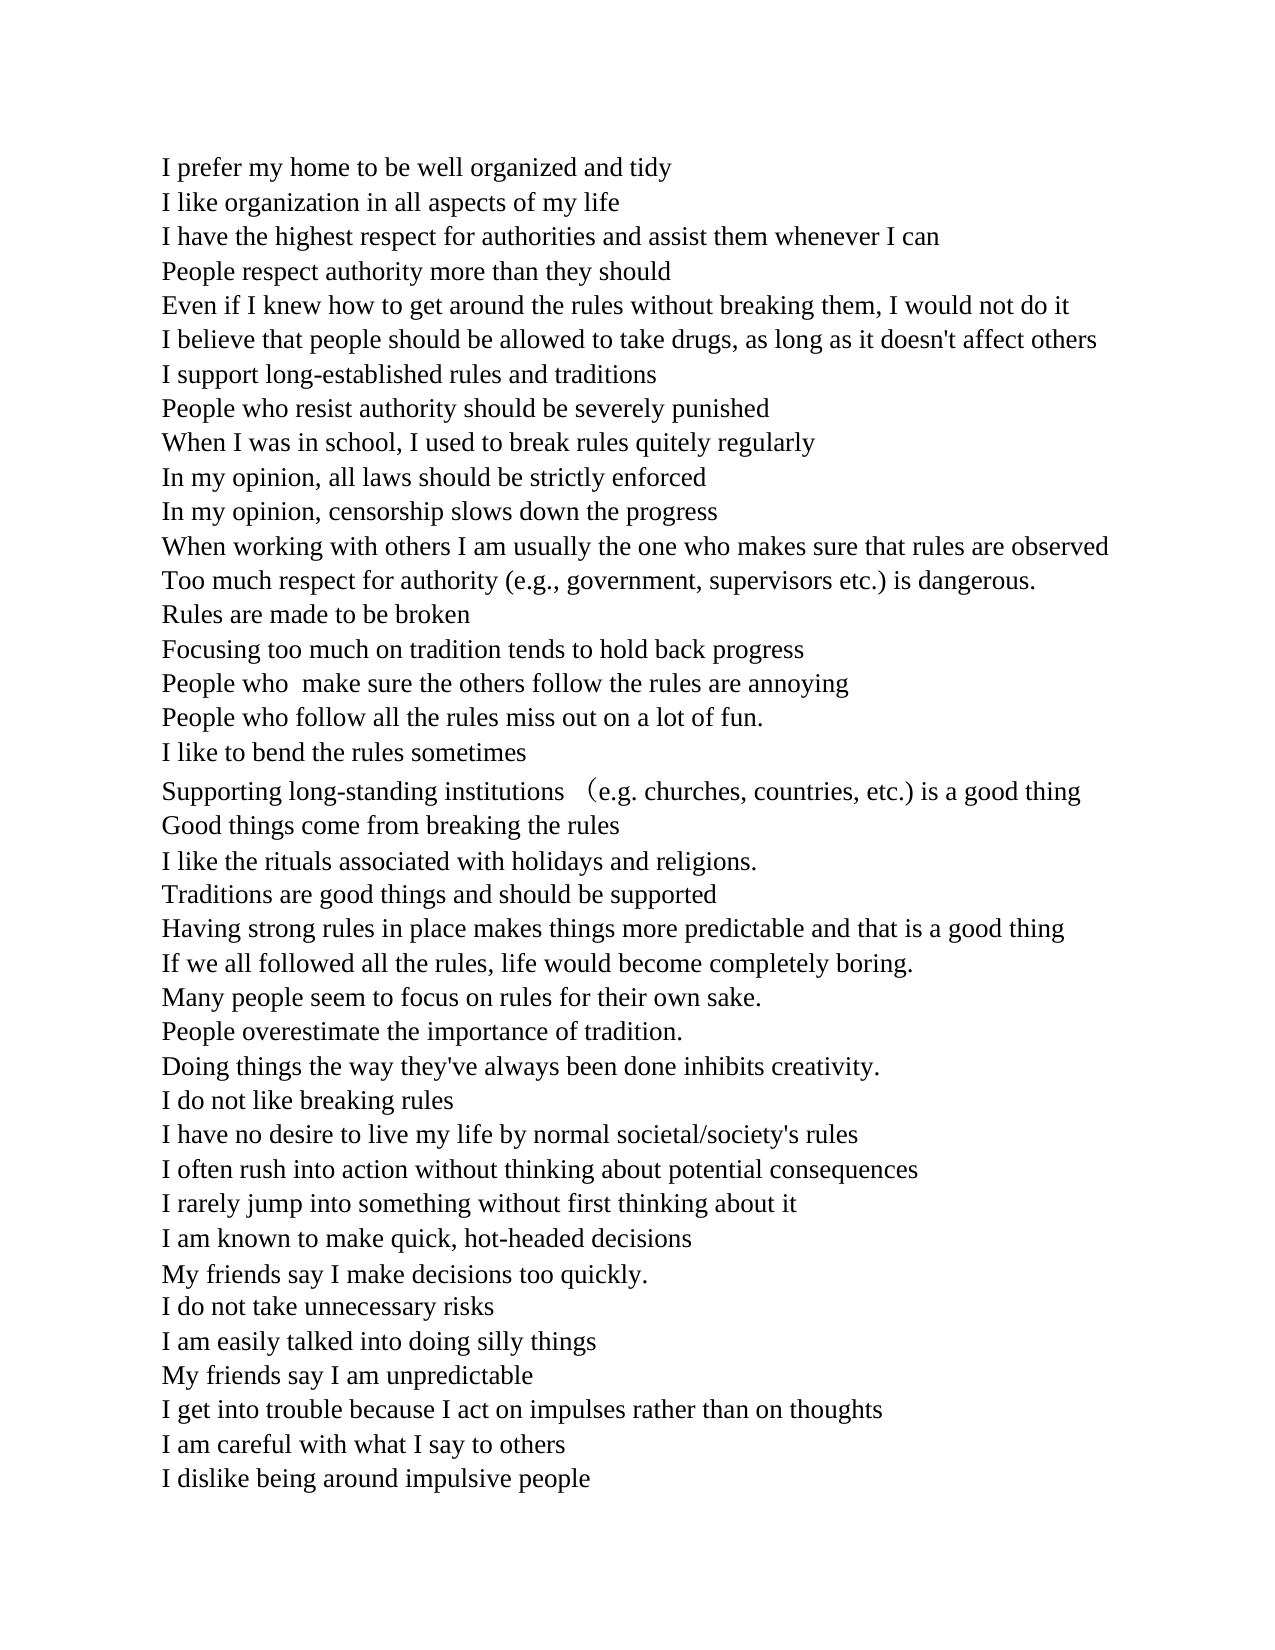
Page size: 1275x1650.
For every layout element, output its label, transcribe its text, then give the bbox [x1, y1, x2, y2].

table_cell I like the rituals associated with holidays and religions. [150, 842, 1177, 876]
table_cell My friends say I am unpredictable [150, 1358, 1177, 1392]
table_cell I believe that people should be allowed to take drugs, as long as it doesn't affect others [150, 322, 1177, 356]
table_cell I have no desire to live my life by normal societal/society's rules [150, 1117, 1177, 1151]
table_cell I have the highest respect for authorities and assist them whenever I can [150, 219, 1177, 253]
table_cell I am careful with what I say to others [150, 1426, 1177, 1461]
table_cell I like to bend the rules sometimes [150, 734, 1177, 769]
table_cell Many people seem to focus on rules for their own sake. [150, 980, 1177, 1014]
table_cell When I was in school, I used to break rules quitely regularly [150, 425, 1177, 459]
table_cell I am known to make quick, hot-headed decisions [150, 1220, 1177, 1254]
table_cell Too much respect for authority (e.g., government, supervisors etc.) is dangerous. [150, 563, 1177, 597]
table_cell I rarely jump into something without first thinking about it [150, 1186, 1177, 1220]
table_cell If we all followed all the rules, life would become completely boring. [150, 945, 1177, 979]
table_cell My friends say I make decisions too quickly. [150, 1255, 1177, 1289]
table_cell I do not like breaking rules [150, 1083, 1177, 1117]
table_cell People overestimate the importance of tradition. [150, 1014, 1177, 1048]
table_cell Doing things the way they've always been done inhibits creativity. [150, 1048, 1177, 1083]
table_cell I like organization in all aspects of my life [150, 184, 1177, 219]
table_cell When working with others I am usually the one who makes sure that rules are observed [150, 528, 1177, 562]
table_cell Good things come from breaking the rules [150, 808, 1177, 842]
table_cell I get into trouble because I act on impulses rather than on thoughts [150, 1392, 1177, 1426]
table_cell Focusing too much on tradition tends to hold back progress [150, 631, 1177, 666]
table_cell I prefer my home to be well organized and tidy [150, 150, 1177, 184]
table_cell In my opinion, all laws should be strictly enforced [150, 459, 1177, 494]
table_cell People who follow all the rules miss out on a lot of fun. [150, 700, 1177, 734]
table_cell I support long-established rules and traditions [150, 356, 1177, 391]
table_cell Having strong rules in place makes things more predictable and that is a good thing [150, 911, 1177, 945]
table_cell In my opinion, censorship slows down the progress [150, 494, 1177, 528]
table_cell Rules are made to be broken [150, 597, 1177, 631]
table_cell Supporting long-standing institutions （e.g. churches, countries, etc.) is a good thing [150, 769, 1177, 808]
table_cell I am easily talked into doing silly things [150, 1323, 1177, 1358]
table_cell I do not take unnecessary risks [150, 1289, 1177, 1323]
table_cell People who make sure the others follow the rules are annoying [150, 666, 1177, 700]
table_cell I often rush into action without thinking about potential consequences [150, 1151, 1177, 1186]
table_cell Traditions are good things and should be supported [150, 876, 1177, 911]
table_cell People respect authority more than they should [150, 253, 1177, 287]
table_cell I dislike being around impulsive people [150, 1461, 1177, 1495]
table_cell Even if I knew how to get around the rules without breaking them, I would not do it [150, 288, 1177, 322]
table_cell People who resist authority should be severely punished [150, 391, 1177, 425]
